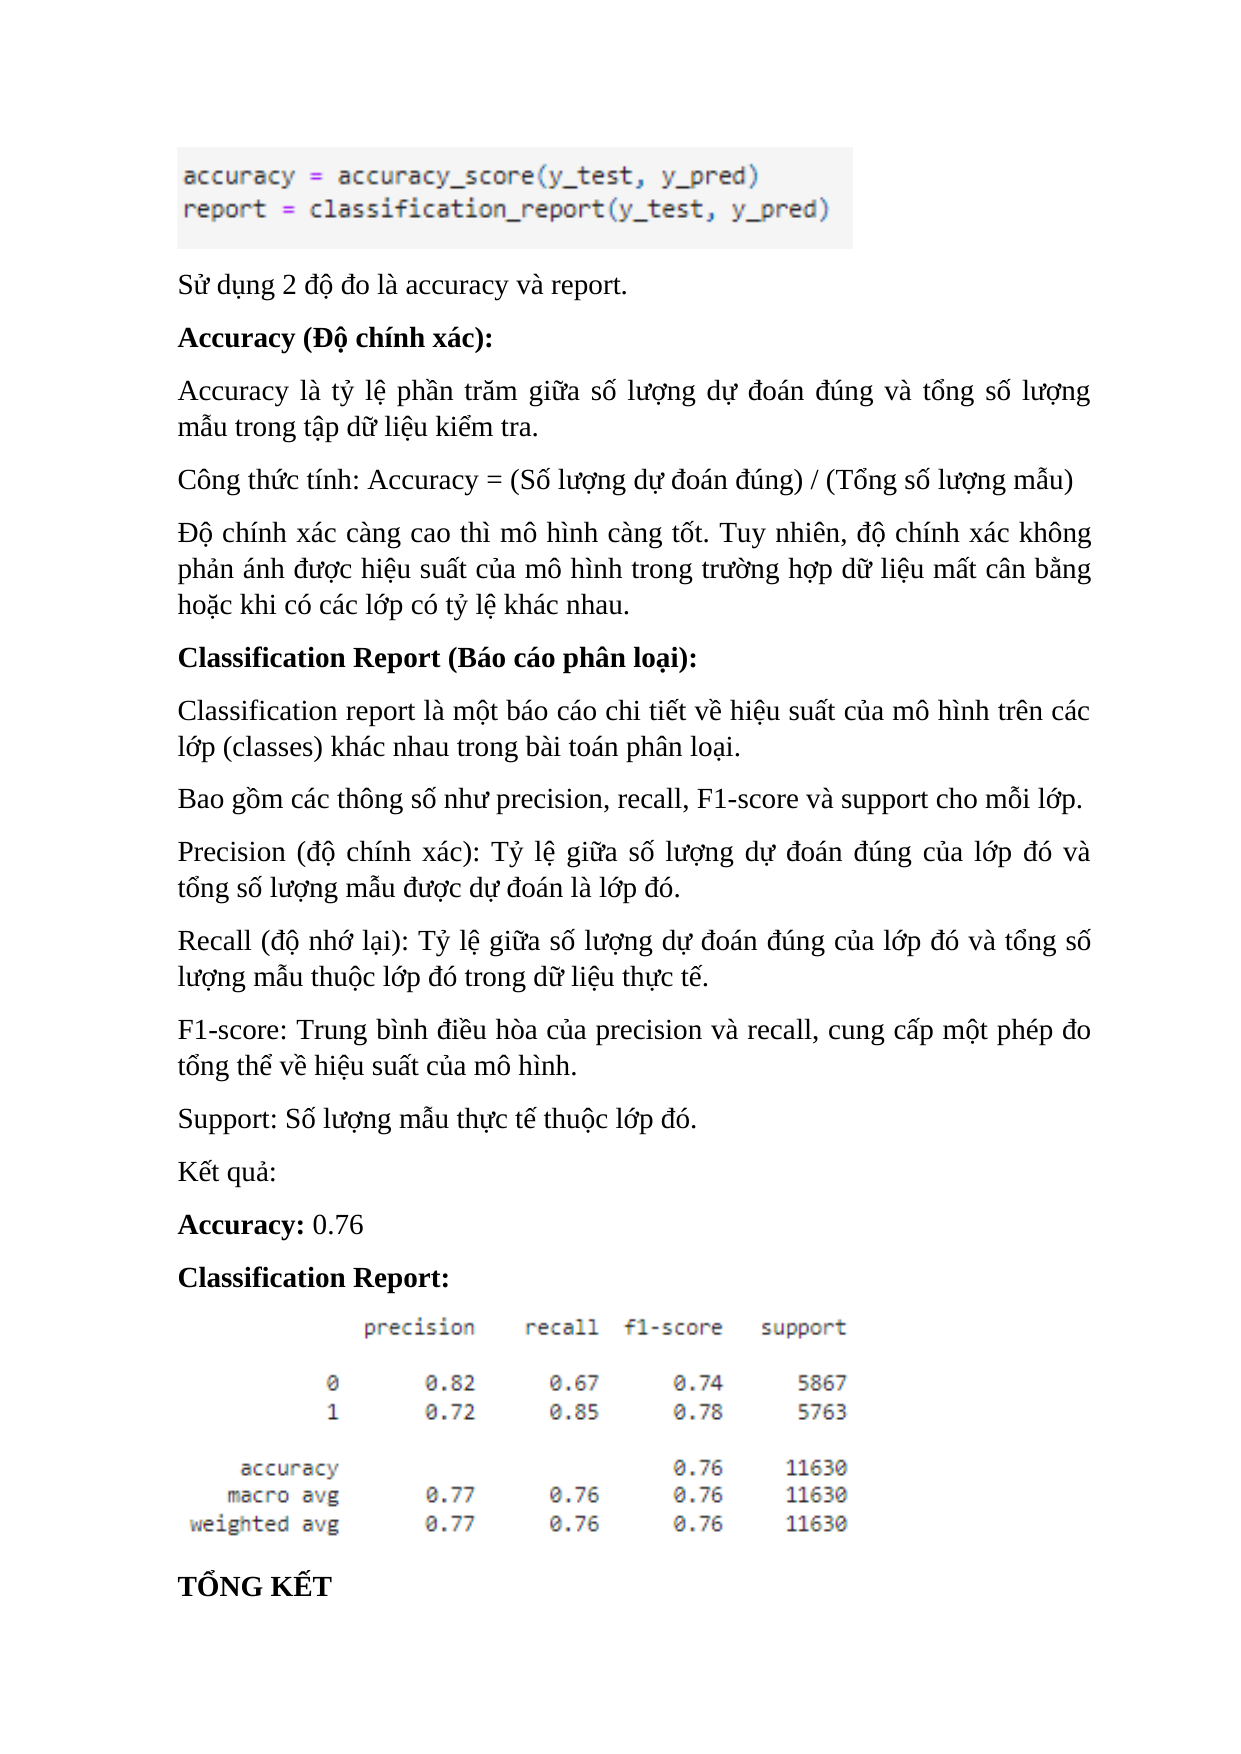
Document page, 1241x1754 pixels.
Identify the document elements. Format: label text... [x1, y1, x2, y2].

picture [177, 1312, 867, 1551]
text F1-score: Trung bình điều hòa của precision và recall, cung cấp một phép đo tổng thể về hiệu suất của mô hình. [177, 1012, 1092, 1082]
text Độ chính xác càng cao thì mô hình càng tốt. Tuy nhiên, độ chính xác không phản ánh được hiệu suất của mô hình trong trường hợp dữ liệu mất cân bằng hoặc khi có các lớp có tỷ lệ khác nhau. [177, 515, 1092, 621]
text Accuracy: 0.76 [177, 1207, 1092, 1241]
text Kết quả: [177, 1154, 1092, 1188]
picture [177, 147, 854, 249]
text Accuracy (Độ chính xác): [177, 320, 1092, 354]
text Bao gồm các thông số như precision, recall, F1-score và support cho mỗi lớp. [177, 782, 1092, 815]
text Classification report là một báo cáo chi tiết về hiệu suất của mô hình trên các lớp (classes) khác nhau trong bài toán phân loại. [177, 693, 1092, 762]
text Precision (độ chính xác): Tỷ lệ giữa số lượng dự đoán đúng của lớp đó và tổng số lượng mẫu được dự đoán là lớp đó. [177, 834, 1092, 904]
text Classification Report: [177, 1260, 1092, 1293]
text Sử dụng 2 độ đo là accuracy và report. [177, 267, 1092, 301]
text TỔNG KẾT [177, 1569, 1092, 1603]
text Accuracy là tỷ lệ phần trăm giữa số lượng dự đoán đúng và tổng số lượng mẫu trong tập dữ liệu kiểm tra. [177, 373, 1092, 443]
text Công thức tính: Accuracy = (Số lượng dự đoán đúng) / (Tổng số lượng mẫu) [177, 462, 1092, 496]
text Classification Report (Báo cáo phân loại): [177, 640, 1092, 673]
text Recall (độ nhớ lại): Tỷ lệ giữa số lượng dự đoán đúng của lớp đó và tổng số lượng mẫu thuộc lớp đó trong dữ liệu thực tế. [177, 923, 1092, 993]
text Support: Số lượng mẫu thực tế thuộc lớp đó. [177, 1101, 1092, 1135]
